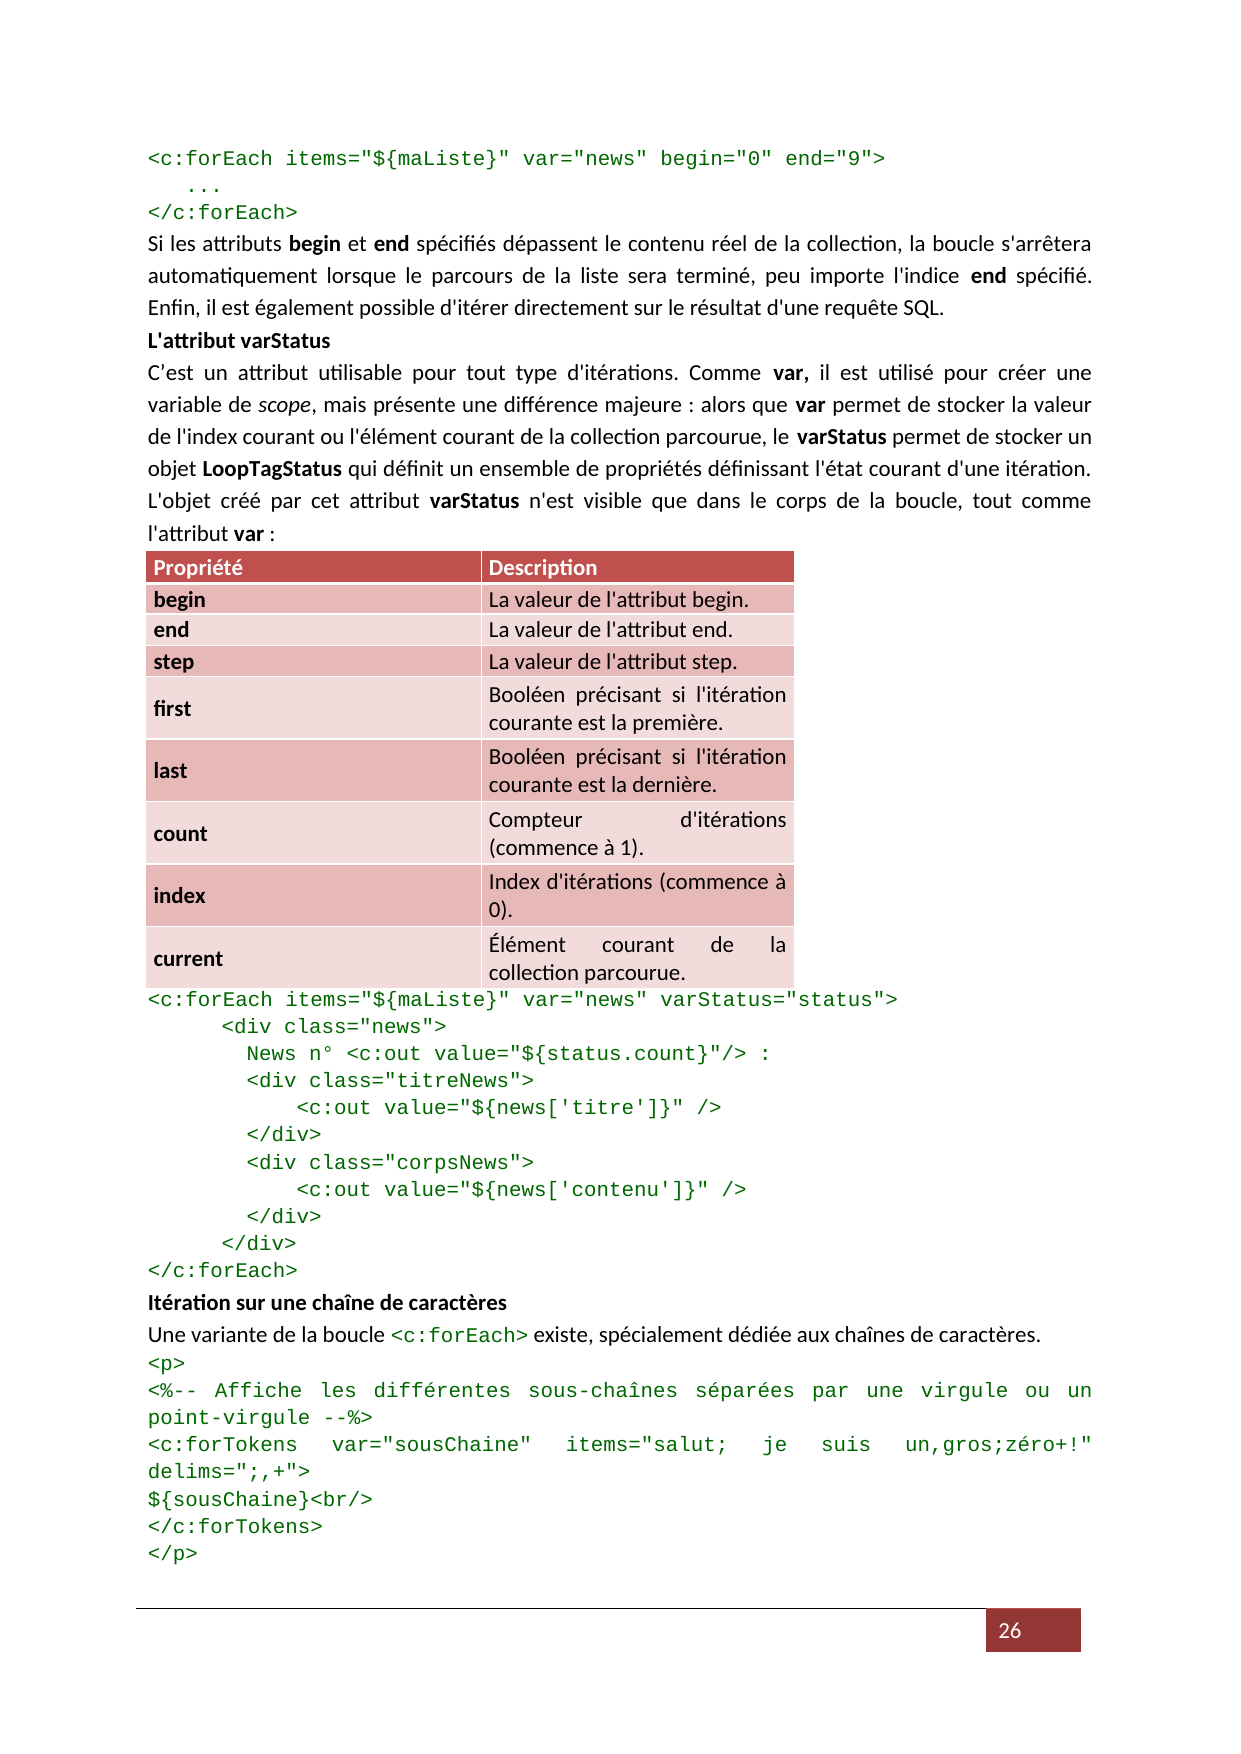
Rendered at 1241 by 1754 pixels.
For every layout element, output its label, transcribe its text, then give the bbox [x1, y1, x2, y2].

text Si les attributs begin et end spécifiés dépassent le contenu réel de la collection, la boucle s'arrêtera automatiquement lorsque le parcours de la liste sera terminé, peu importe l'indice end spécifié. Enfin, il est également possible d'itérer directement sur le résultat d'une requête SQL. [148, 229, 1093, 322]
table_cell step [146, 646, 481, 676]
table_cell index [146, 865, 481, 926]
table_header Propriété [146, 551, 481, 582]
subtitle <div class="titreNews"> [221, 1070, 1093, 1094]
table_cell La valeur de l'attribut begin. [482, 585, 794, 613]
table_cell Booléen précisant si l'itération courante est la première. [482, 677, 794, 738]
subtitle <p> [148, 1353, 1093, 1376]
subtitle ${sousChaine}<br/> [148, 1488, 1093, 1512]
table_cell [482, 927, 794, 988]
table_cell end [146, 615, 481, 645]
text Une variante de la boucle <c:forEach> existe, spécialement dédiée aux chaînes de caractères. [148, 1320, 1093, 1348]
subtitle <div class="news"> [221, 1016, 1093, 1039]
table_cell count [146, 802, 481, 863]
subtitle <c:forEach items="${maListe}" var="news" begin="0" end="9"> [148, 148, 1093, 171]
subtitle <%-- Affiche les différentes sous-chaînes séparées par une virgule ou un point-virgule --%> [148, 1380, 1093, 1431]
subtitle </p> [148, 1543, 1093, 1567]
table_cell first [146, 677, 481, 738]
table_cell Index d'itérations (commence à 0). [482, 865, 794, 926]
subtitle ... [148, 175, 1093, 198]
table_cell La valeur de l'attribut end. [482, 615, 794, 645]
subtitle News n° <c:out value="${status.count}"/> : [221, 1043, 1093, 1067]
subtitle <c:out value="${news['contenu']}" /> [221, 1179, 1093, 1202]
subtitle </div> [221, 1233, 1093, 1257]
subtitle </c:forEach> [148, 1260, 1093, 1284]
text L'attribut varStatus [148, 326, 1093, 354]
text Itération sur une chaîne de caractères [148, 1288, 1093, 1316]
subtitle </div> [221, 1124, 1093, 1148]
table_cell Booléen précisant si l'itération courante est la dernière. [482, 740, 794, 801]
subtitle </c:forTokens> [148, 1516, 1093, 1539]
subtitle </c:forEach> [148, 202, 1093, 226]
subtitle </div> [221, 1206, 1093, 1230]
text C’est un attribut utilisable pour tout type d'itérations. Comme var, il est utilisé pour créer une variable de scope, mais présente une différence majeure : alors que var permet de stocker la valeur de l'index courant ou l'élément courant de la collection parcourue, le varStatus permet de stocker un objet LoopTagStatus qui définit un ensemble de propriétés définissant l'état courant d'une itération. L'objet créé par cet attribut varStatus n'est visible que dans le corps de la boucle, tout comme l'attribut var : [148, 358, 1093, 547]
subtitle <c:forTokens var="sousChaine" items="salut; je suis un,gros;zéro+!" delims=";,+"> [148, 1434, 1093, 1485]
table_cell La valeur de l'attribut step. [482, 646, 794, 676]
subtitle <c:out value="${news['titre']}" /> [221, 1097, 1093, 1121]
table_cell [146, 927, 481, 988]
table_header Description [482, 551, 794, 582]
table_cell begin [146, 585, 481, 613]
subtitle <div class="corpsNews"> [221, 1152, 1093, 1175]
table_cell Compteur d'itérations (commence à 1). [482, 802, 794, 863]
table_cell last [146, 740, 481, 801]
subtitle <c:forEach items="${maListe}" var="news" varStatus="status"> [148, 988, 1093, 1012]
